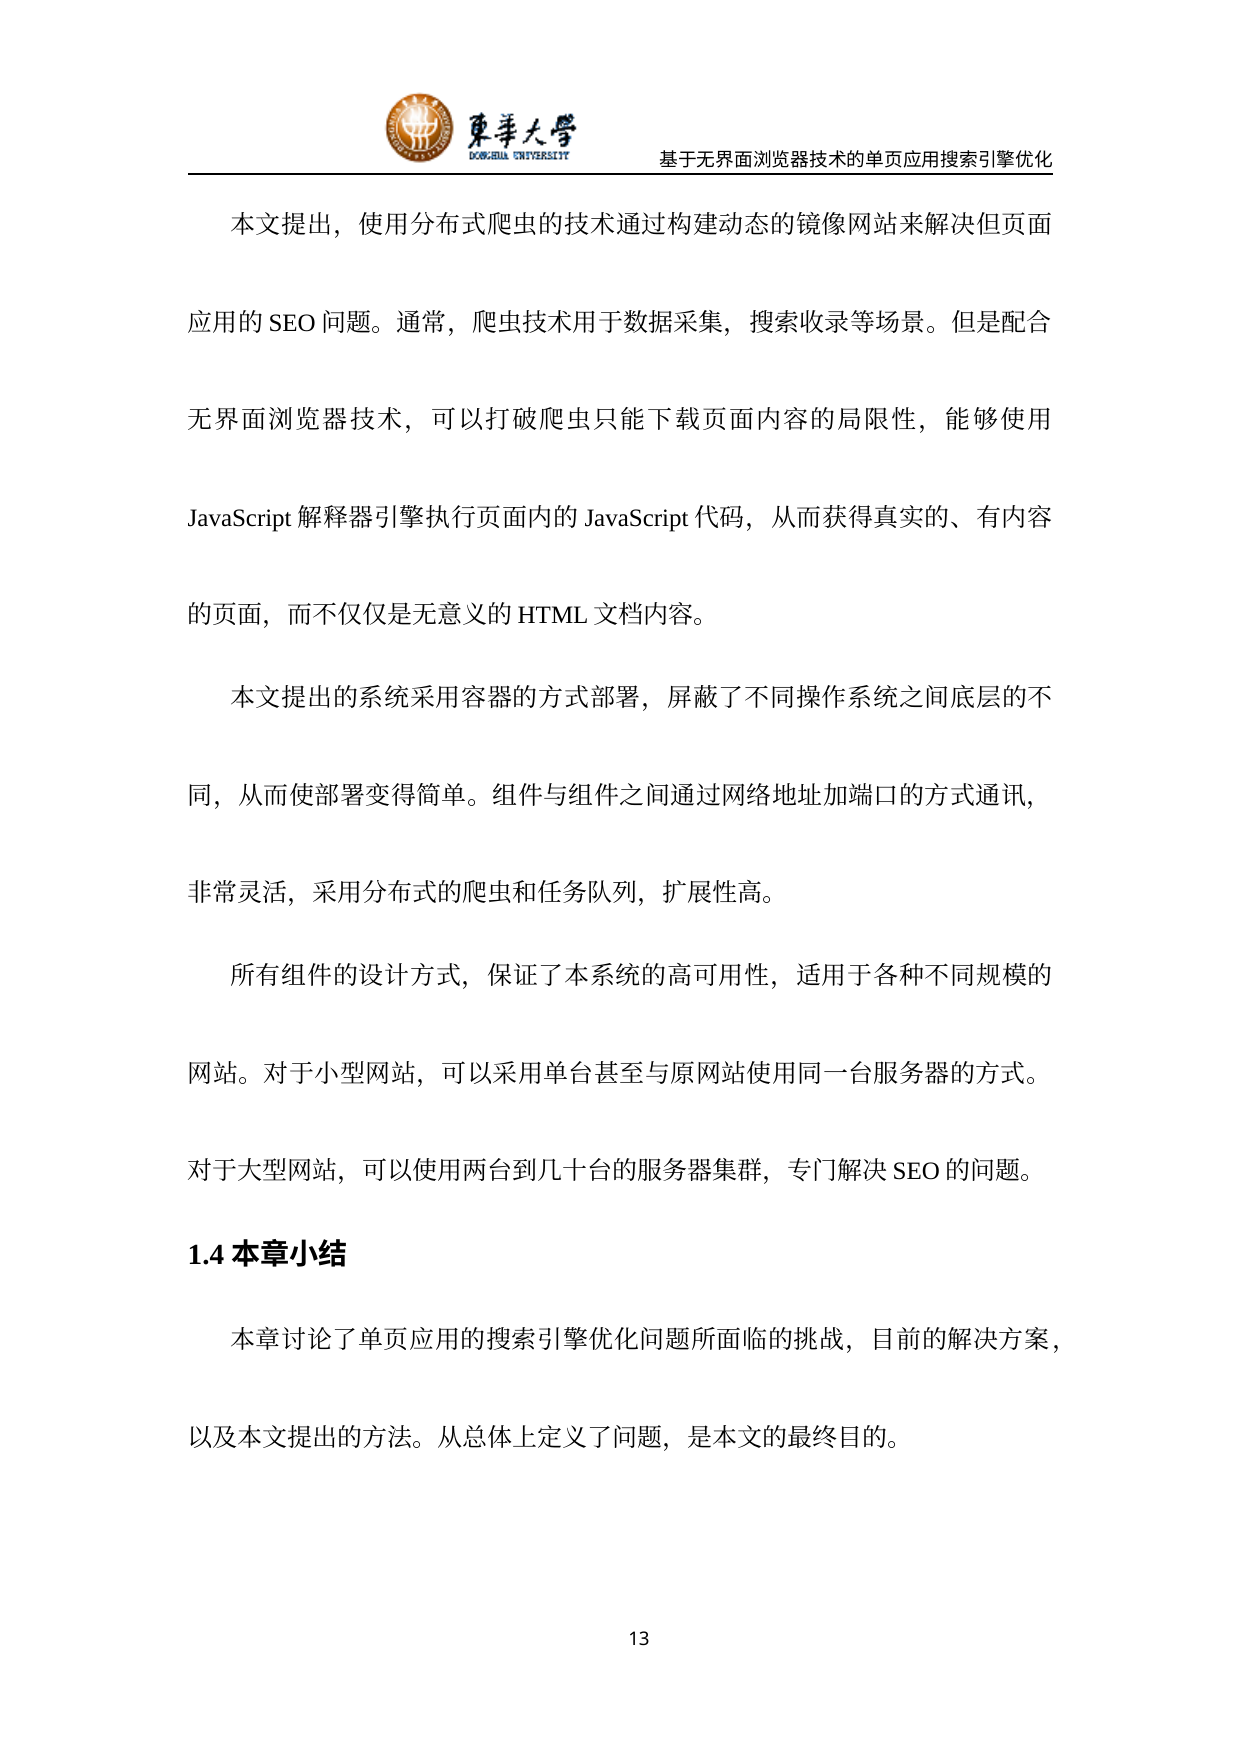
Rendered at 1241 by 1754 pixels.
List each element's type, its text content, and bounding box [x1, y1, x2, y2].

text 所有组件的设计方式，保证了本系统的高可用性，适用于各种不同规模的网站。对于小型网站，可以采用单台甚至与原网站使用同一台服务器的方式。对于大型网站，可以使用两台到几十台的服务器集群，专门解决SEO的问题。 [187, 942, 1053, 1202]
picture [382, 88, 581, 166]
text 1.4 本章小结 [187, 1219, 1053, 1284]
text 本文提出，使用分布式爬虫的技术通过构建动态的镜像网站来解决但页面应用的SEO问题。通常，爬虫技术用于数据采集，搜索收录等场景。但是配合无界面浏览器技术，可以打破爬虫只能下载页面内容的局限性，能够使用JavaScript解释器引擎执行页面内的JavaScript代码，从而获得真实的、有内容的页面，而不仅仅是无意义的HTML文档内容。 [187, 191, 1053, 646]
text 本章讨论了单页应用的搜索引擎优化问题所面临的挑战，目前的解决方案，以及本文提出的方法。从总体上定义了问题，是本文的最终目的。 [187, 1306, 1053, 1468]
text 本文提出的系统采用容器的方式部署，屏蔽了不同操作系统之间底层的不同，从而使部署变得简单。组件与组件之间通过网络地址加端口的方式通讯，非常灵活，采用分布式的爬虫和任务队列，扩展性高。 [187, 664, 1053, 924]
